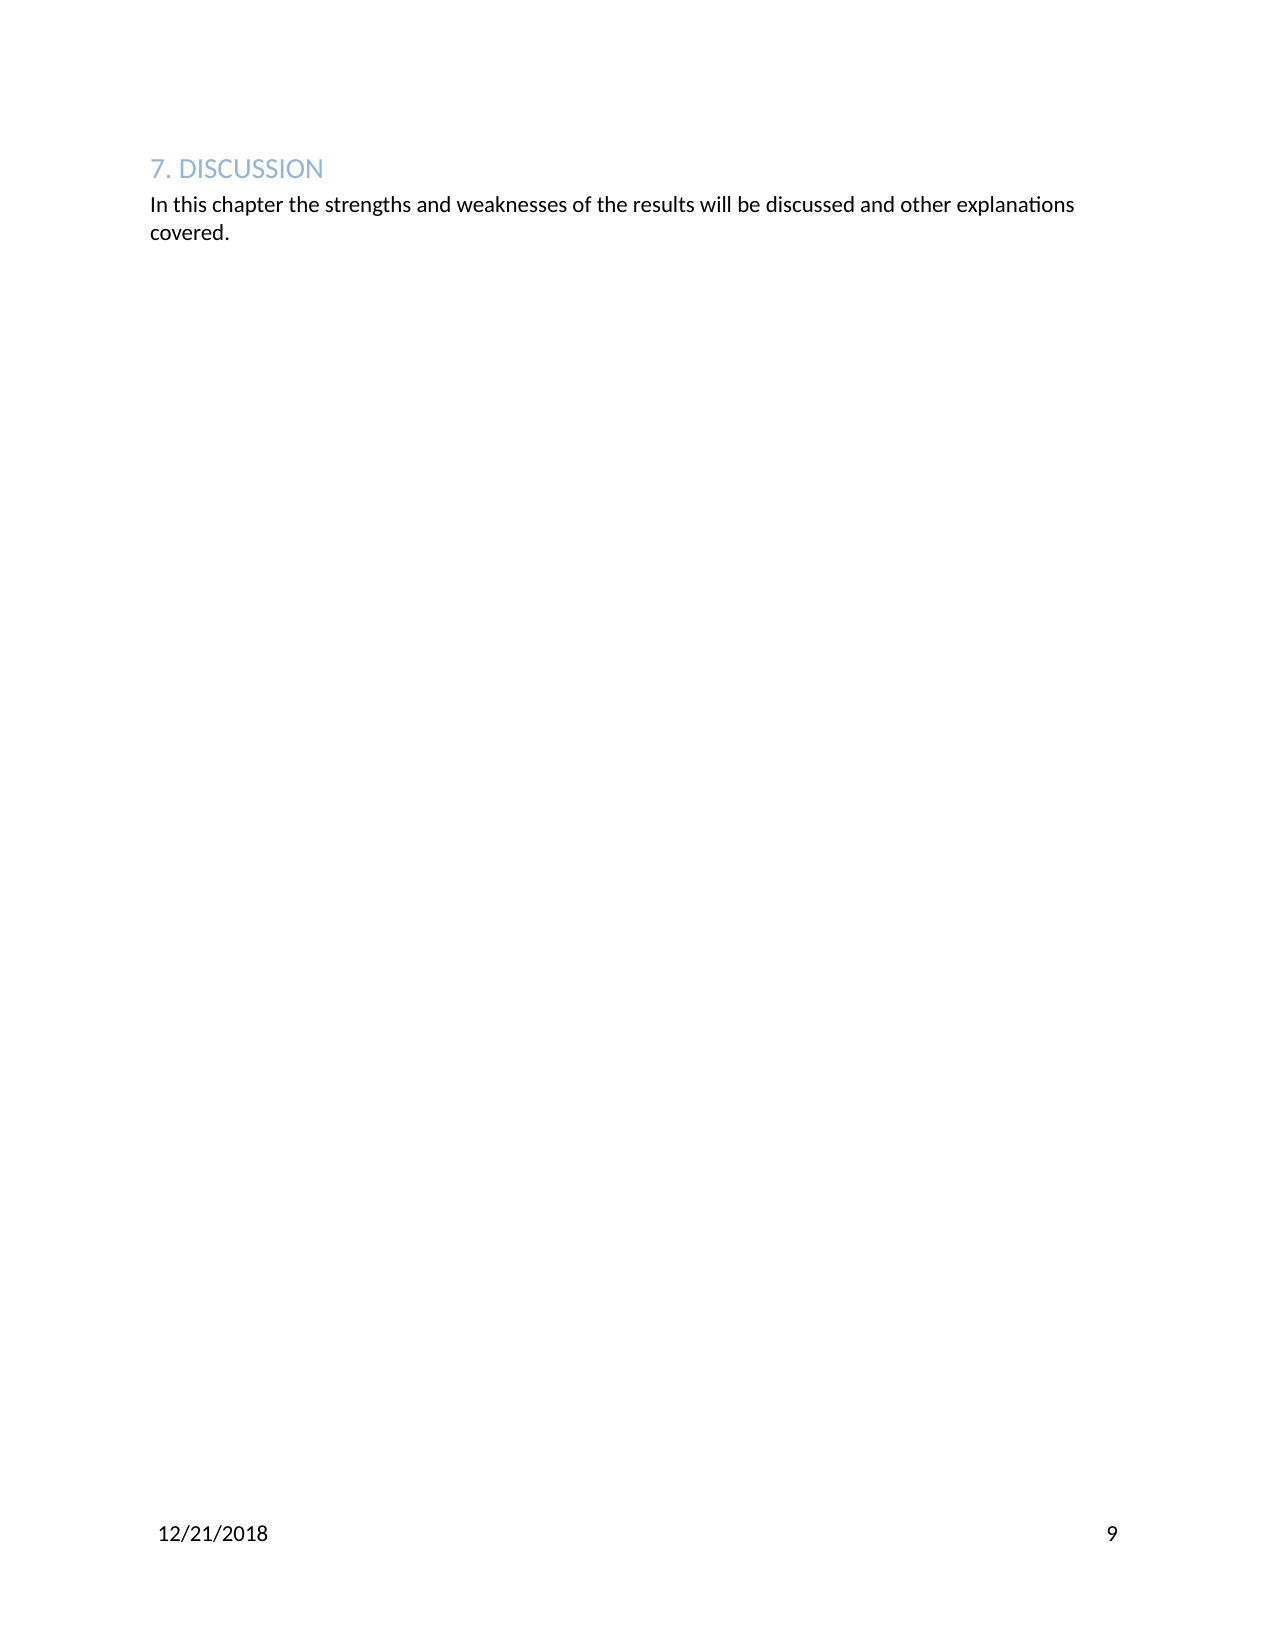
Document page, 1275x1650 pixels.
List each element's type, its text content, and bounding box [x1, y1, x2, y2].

text In this chapter the strengths and weaknesses of the results will be discussed and other explanations covered. [150, 190, 1117, 246]
subtitle 7. Discussion [150, 150, 1117, 186]
